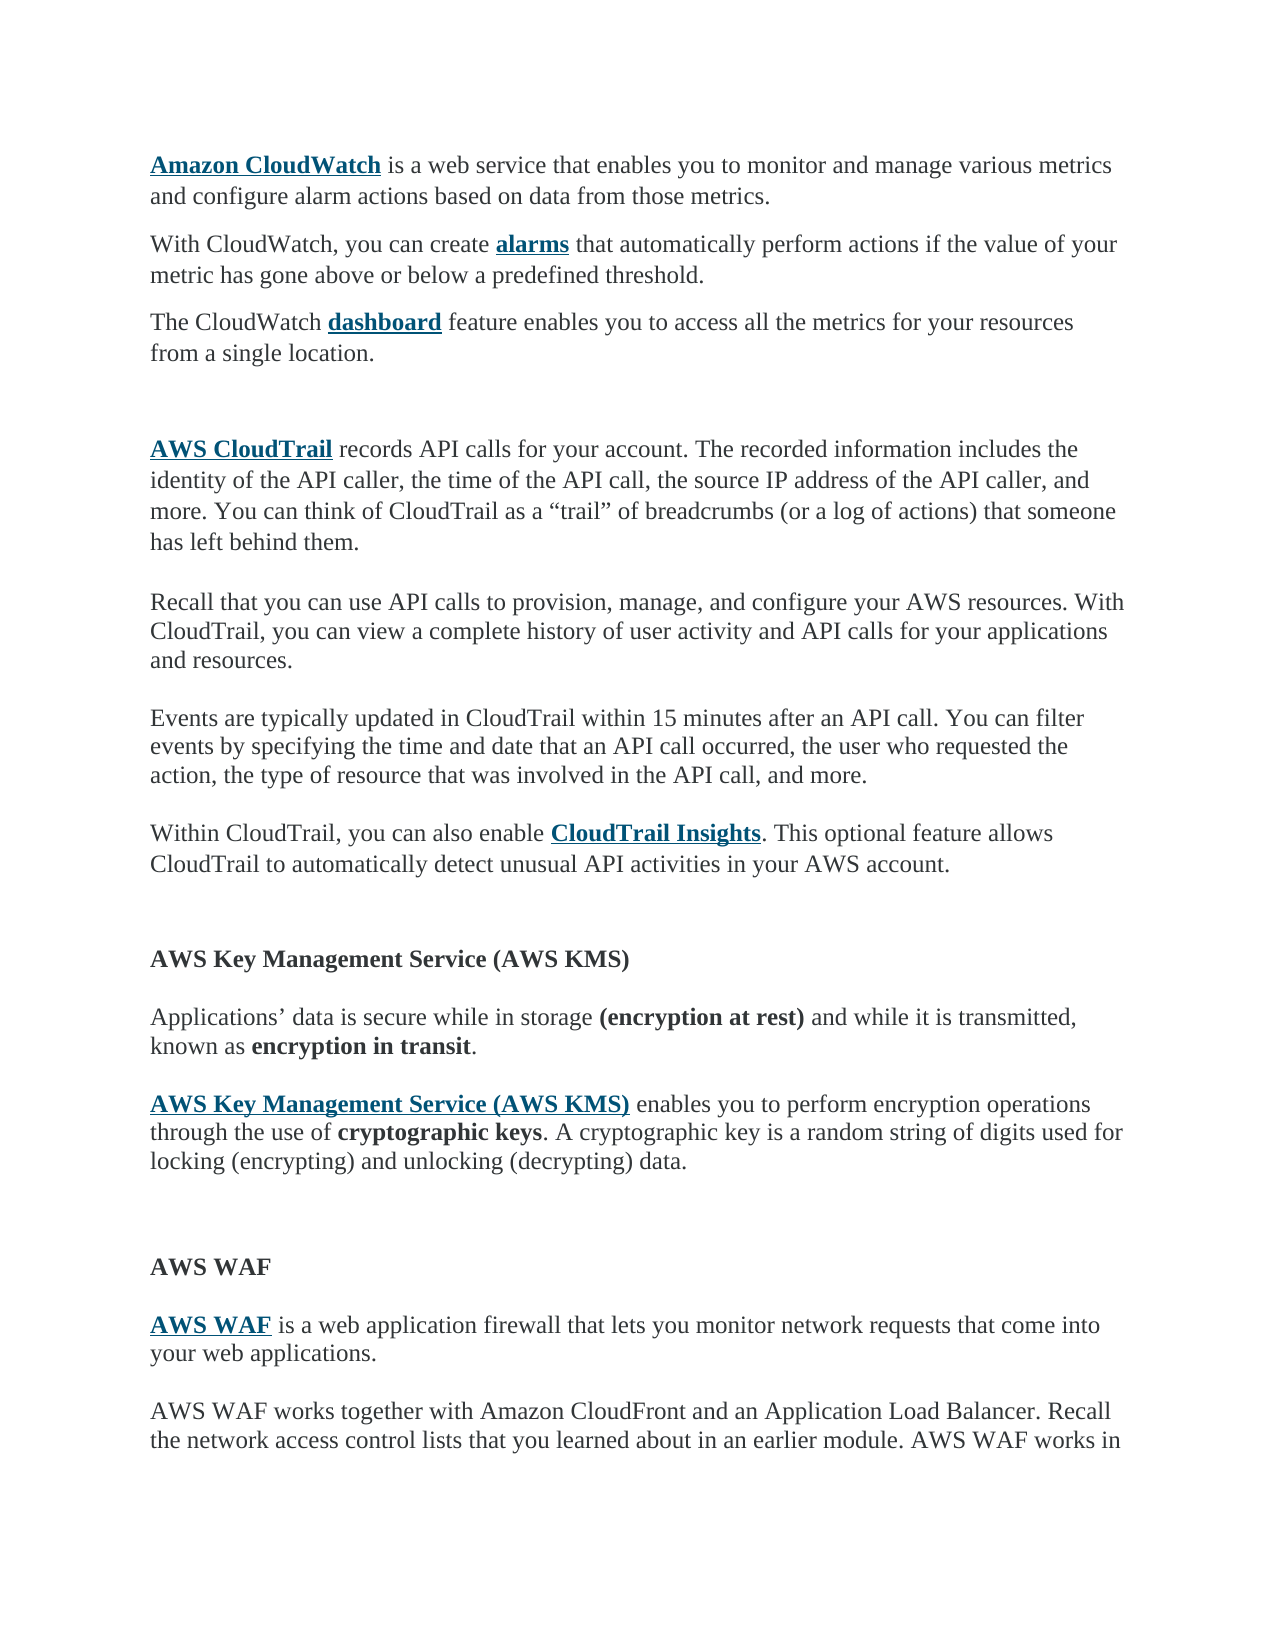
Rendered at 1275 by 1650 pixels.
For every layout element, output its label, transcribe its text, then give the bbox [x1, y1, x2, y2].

text AWS Key Management Service (AWS KMS) enables you to perform encryption operations through the use of cryptographic keys. A cryptographic key is a random string of digits used for locking (encrypting) and unlocking (decrypting) data. [150, 1089, 1125, 1175]
text AWS WAF [150, 1252, 1125, 1281]
text Recall that you can use API calls to provision, manage, and configure your AWS resources. With CloudTrail, you can view a complete history of user activity and API calls for your applications and resources. [150, 587, 1125, 673]
text Applications’ data is secure while in storage (encryption at rest) and while it is transmitted, known as encryption in transit. [150, 1002, 1125, 1059]
text AWS CloudTrail records API calls for your account. The recorded information includes the identity of the API caller, the time of the API call, the source IP address of the API caller, and more. You can think of CloudTrail as a “trail” of breadcrumbs (or a log of actions) that someone has left behind them. [150, 434, 1125, 556]
text The CloudWatch dashboard feature enables you to access all the metrics for your resources from a single location. [150, 307, 1125, 367]
text AWS WAF is a web application firewall that lets you monitor network requests that come into your web applications. [150, 1310, 1125, 1367]
text Within CloudTrail, you can also enable CloudTrail Insights. This optional feature allows CloudTrail to automatically detect unusual API activities in your AWS account. [150, 818, 1125, 877]
text AWS Key Management Service (AWS KMS) [150, 944, 1125, 973]
text Events are typically updated in CloudTrail within 15 minutes after an API call. You can filter events by specifying the time and date that an API call occurred, the user who requested the action, the type of resource that was involved in the API call, and more. [150, 703, 1125, 789]
text With CloudWatch, you can create alarms that automatically perform actions if the value of your metric has gone above or below a predefined threshold. [150, 229, 1125, 288]
text Amazon CloudWatch is a web service that enables you to monitor and manage various metrics and configure alarm actions based on data from those metrics. [150, 150, 1125, 210]
